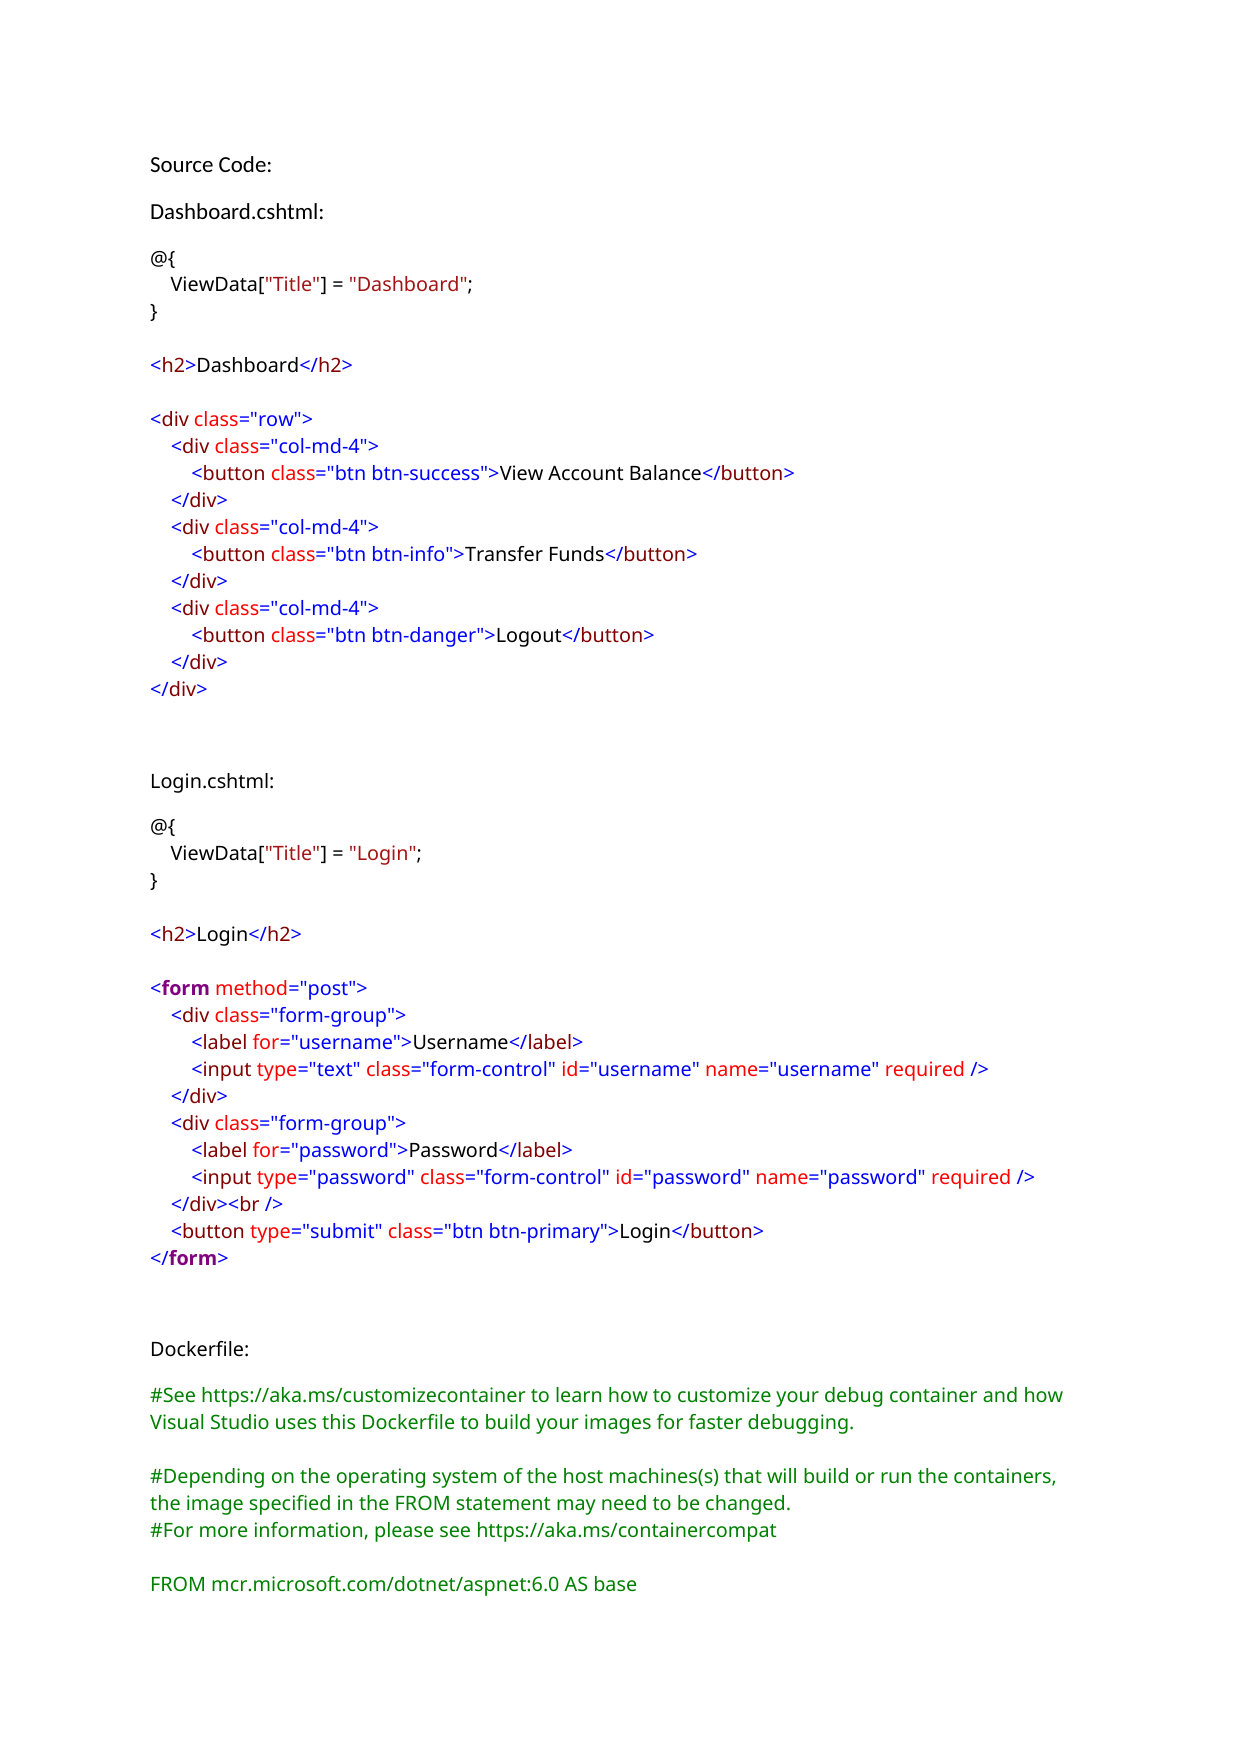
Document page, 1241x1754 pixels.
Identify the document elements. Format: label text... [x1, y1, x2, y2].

text #Depending on the operating system of the host machines(s) that will build or run the containers, the image specified in the FROM statement may need to be changed. [150, 1462, 1090, 1516]
text } [150, 298, 1090, 325]
text </div> [150, 487, 1090, 513]
text <h2>Dashboard</h2> [150, 352, 1090, 379]
text Dashboard.cshtml: [150, 197, 1090, 225]
text @{ [150, 244, 1090, 271]
text </div> [150, 675, 1090, 702]
text <label for="username">Username</label> [150, 1028, 1090, 1055]
text Dockerfile: [150, 1336, 1090, 1363]
text <label for="password">Password</label> [150, 1136, 1090, 1163]
text <div class="row"> [150, 406, 1090, 433]
text </div> [150, 567, 1090, 594]
text <button class="btn btn-info">Transfer Funds</button> [150, 541, 1090, 567]
text <div class="form-group"> [150, 1001, 1090, 1028]
text </div> [150, 648, 1090, 675]
text } [150, 867, 1090, 893]
text <form method="post"> [150, 974, 1090, 1001]
text <div class="col-md-4"> [150, 513, 1090, 541]
text Login.cshtml: [150, 767, 1090, 794]
text Source Code: [150, 150, 1090, 178]
text <input type="password" class="form-control" id="password" name="password" required /> [150, 1163, 1090, 1190]
text #See https://aka.ms/customizecontainer to learn how to customize your debug container and how Visual Studio uses this Dockerfile to build your images for faster debugging. [150, 1381, 1090, 1435]
text #For more information, please see https://aka.ms/containercompat [150, 1516, 1090, 1543]
text <div class="col-md-4"> [150, 594, 1090, 621]
text <div class="form-group"> [150, 1109, 1090, 1136]
text FROM mcr.microsoft.com/dotnet/aspnet:6.0 AS base [150, 1570, 1090, 1597]
text <h2>Login</h2> [150, 921, 1090, 947]
text <div class="col-md-4"> [150, 433, 1090, 459]
text </form> [150, 1244, 1090, 1271]
text </div> [150, 1082, 1090, 1109]
text <button class="btn btn-danger">Logout</button> [150, 621, 1090, 648]
text ViewData["Title"] = "Dashboard"; [150, 271, 1090, 298]
text <button class="btn btn-success">View Account Balance</button> [150, 459, 1090, 487]
text <input type="text" class="form-control" id="username" name="username" required /> [150, 1055, 1090, 1082]
text @{ [150, 813, 1090, 839]
text ViewData["Title"] = "Login"; [150, 839, 1090, 867]
text <button type="submit" class="btn btn-primary">Login</button> [150, 1217, 1090, 1244]
text </div><br /> [150, 1190, 1090, 1217]
